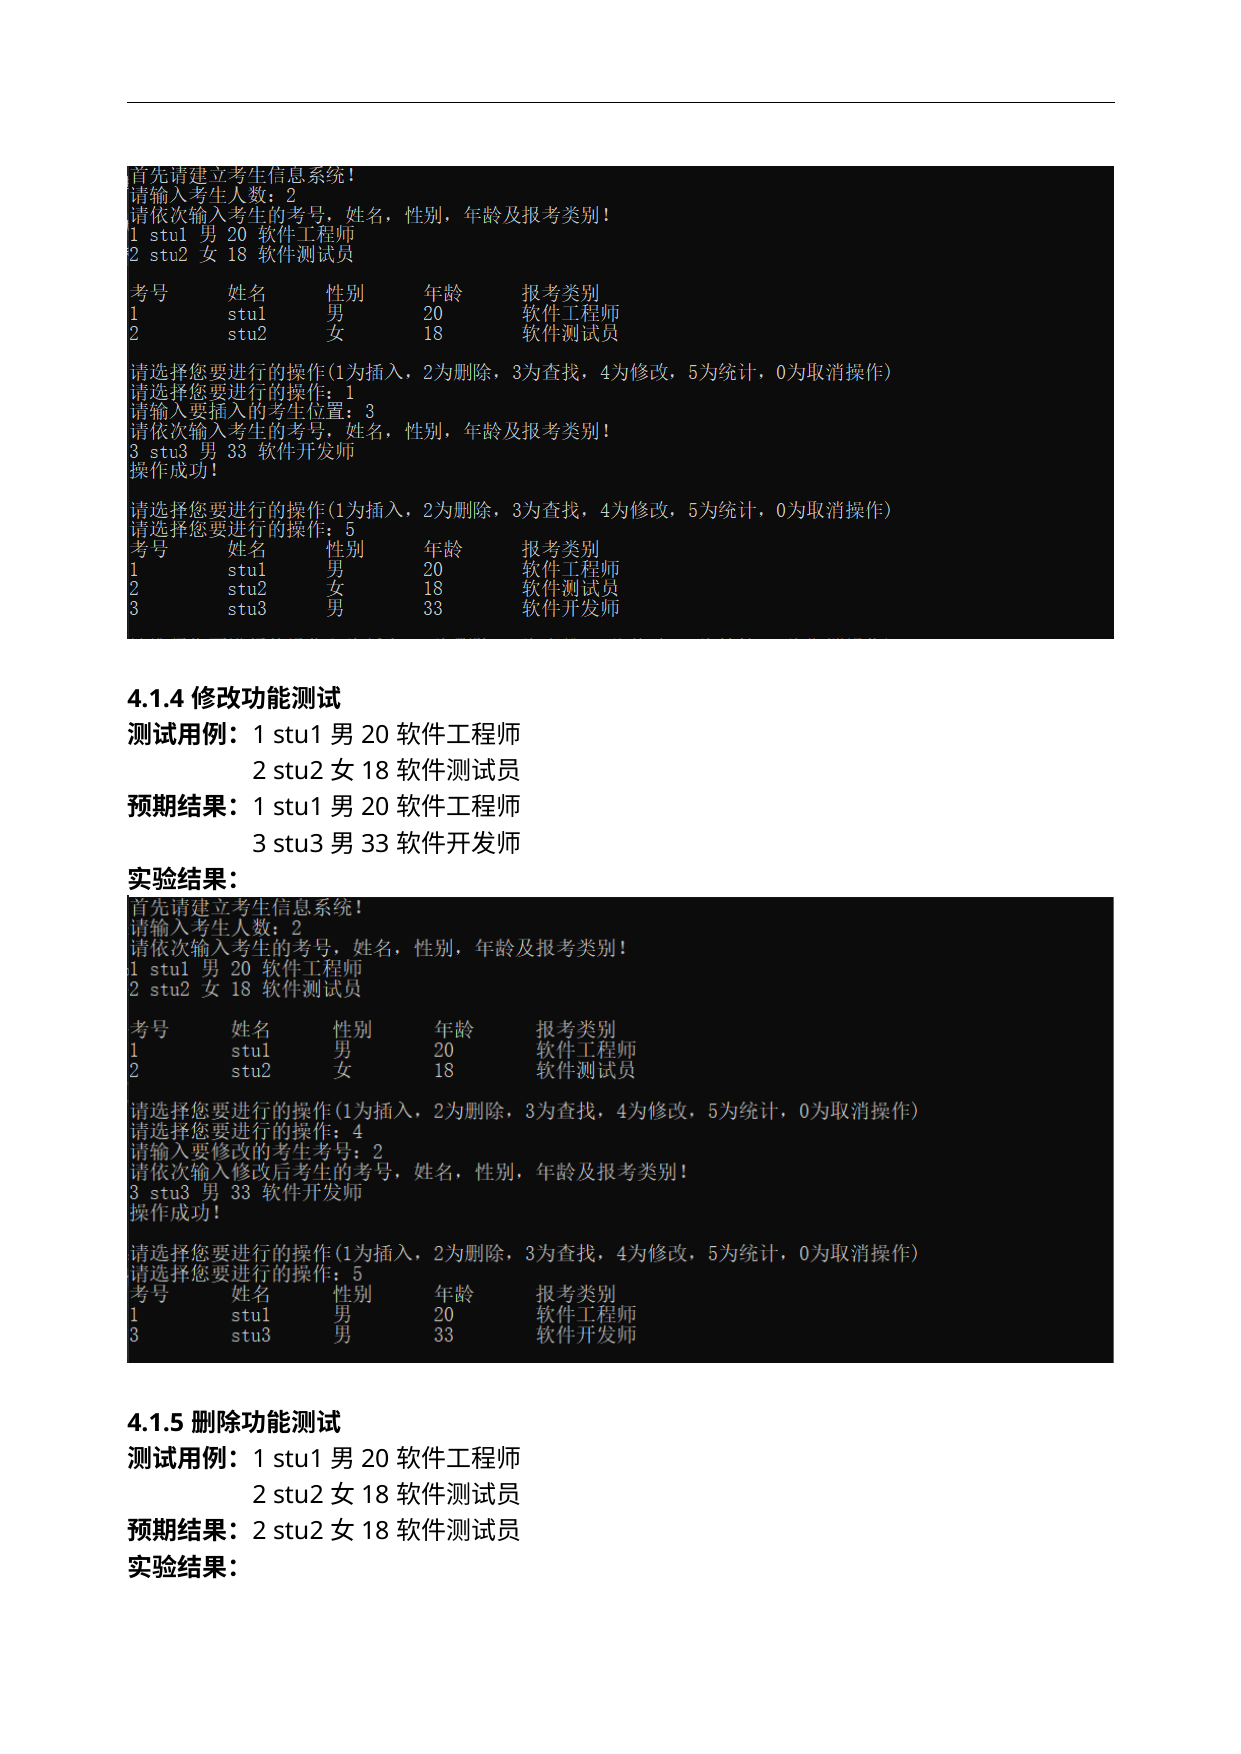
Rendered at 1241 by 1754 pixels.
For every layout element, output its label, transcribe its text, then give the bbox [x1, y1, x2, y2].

text 实验结果： [127, 1547, 1115, 1583]
picture [127, 895, 1114, 1363]
text 4.1.4 修改功能测试 [127, 678, 1115, 714]
text 测试用例：1 stu1 男 20 软件工程师 [127, 1438, 1115, 1474]
text 2 stu2 女 18 软件测试员 [127, 1474, 1115, 1511]
text 实验结果： [127, 859, 1115, 896]
text 4.1.5 删除功能测试 [127, 1402, 1115, 1438]
picture [127, 166, 1114, 639]
text 预期结果：2 stu2 女 18 软件测试员 [127, 1511, 1115, 1547]
text 2 stu2 女 18 软件测试员 [127, 751, 1115, 787]
text 3 stu3 男 33 软件开发师 [127, 823, 1115, 859]
text 预期结果：1 stu1 男 20 软件工程师 [127, 787, 1115, 823]
text 测试用例：1 stu1 男 20 软件工程师 [127, 714, 1115, 751]
